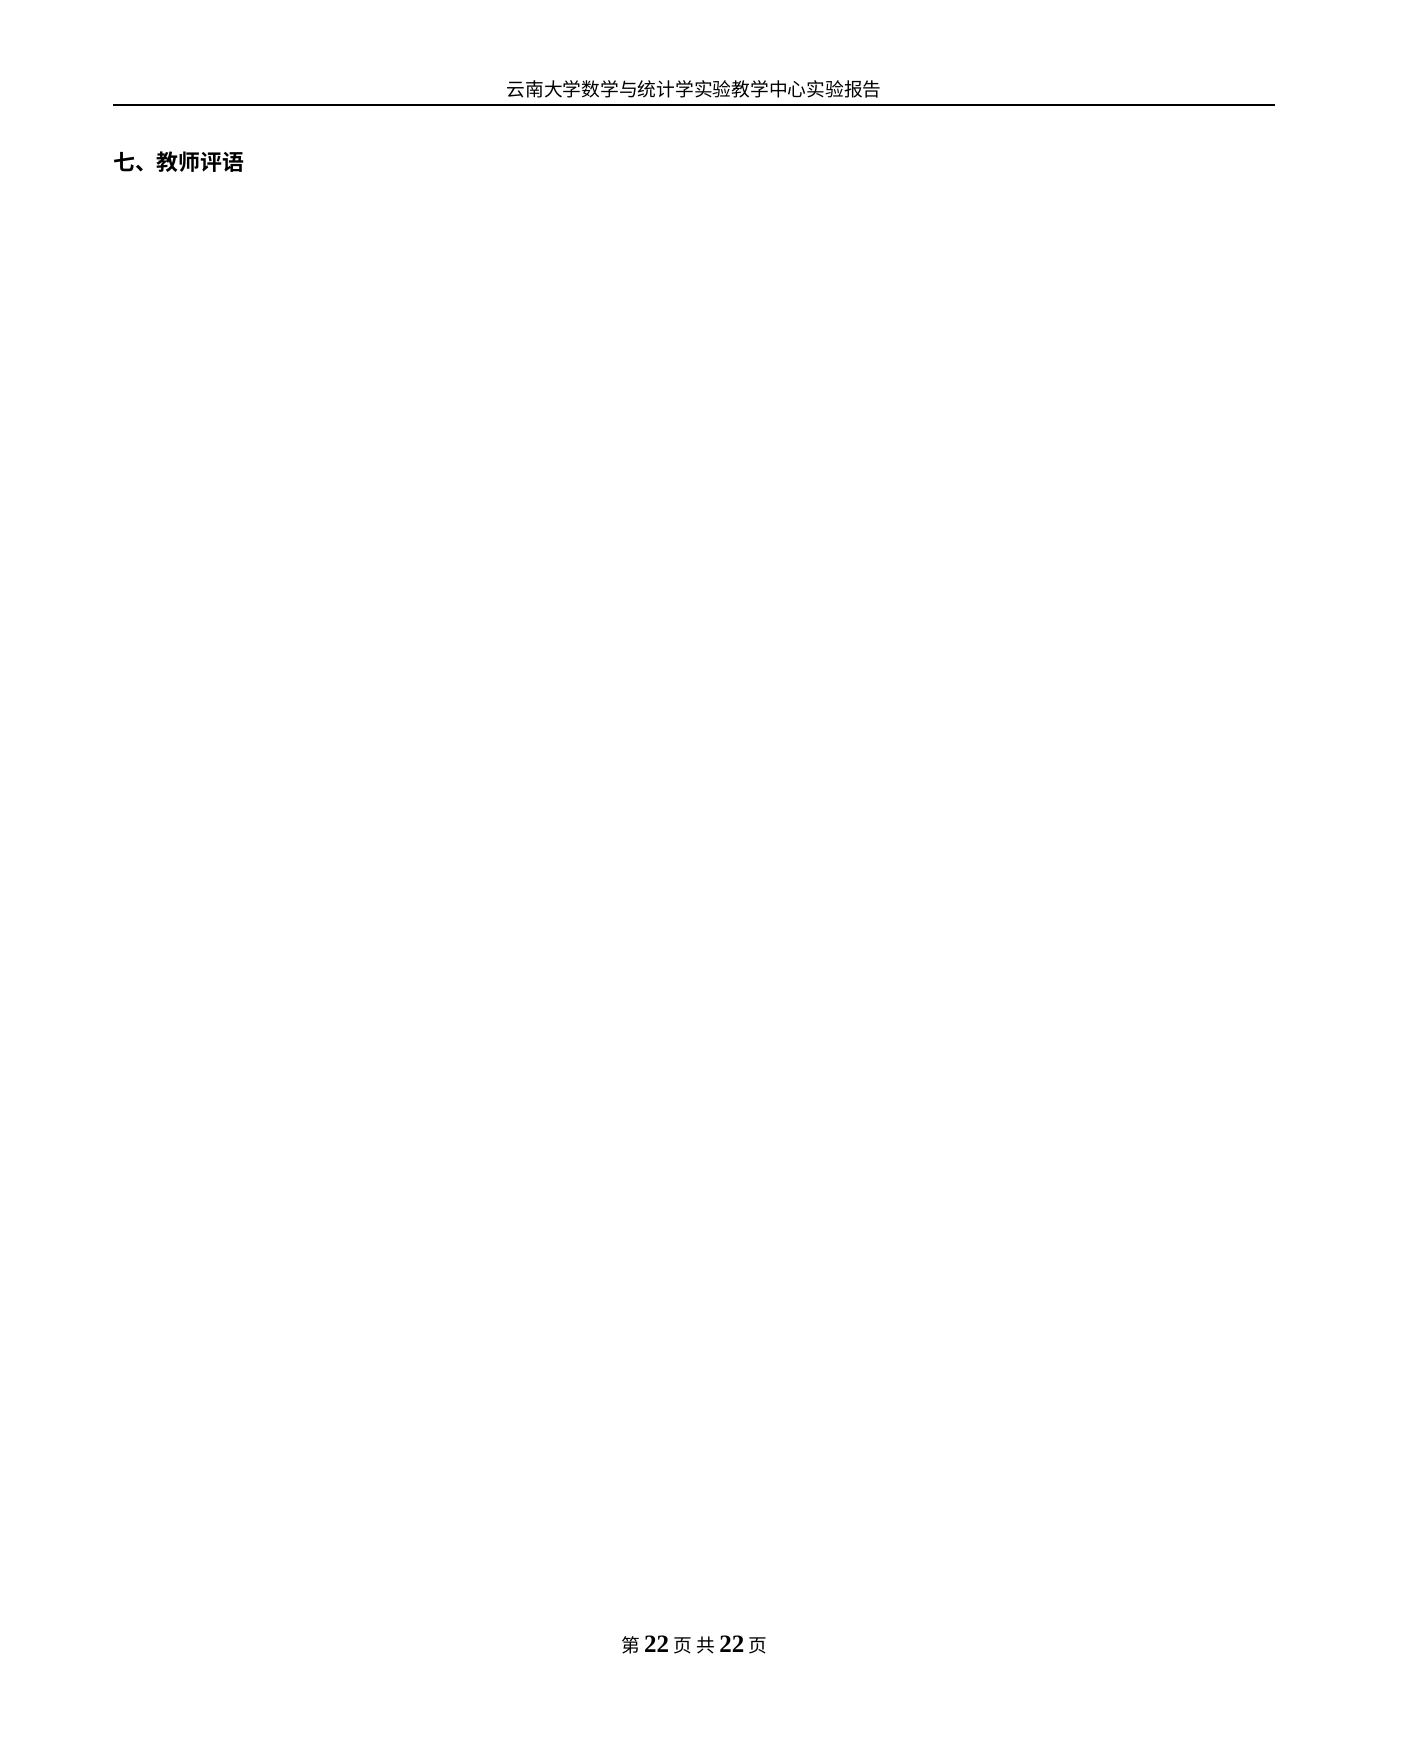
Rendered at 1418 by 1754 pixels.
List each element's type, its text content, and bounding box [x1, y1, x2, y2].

subtitle 七、教师评语 [113, 150, 1275, 175]
